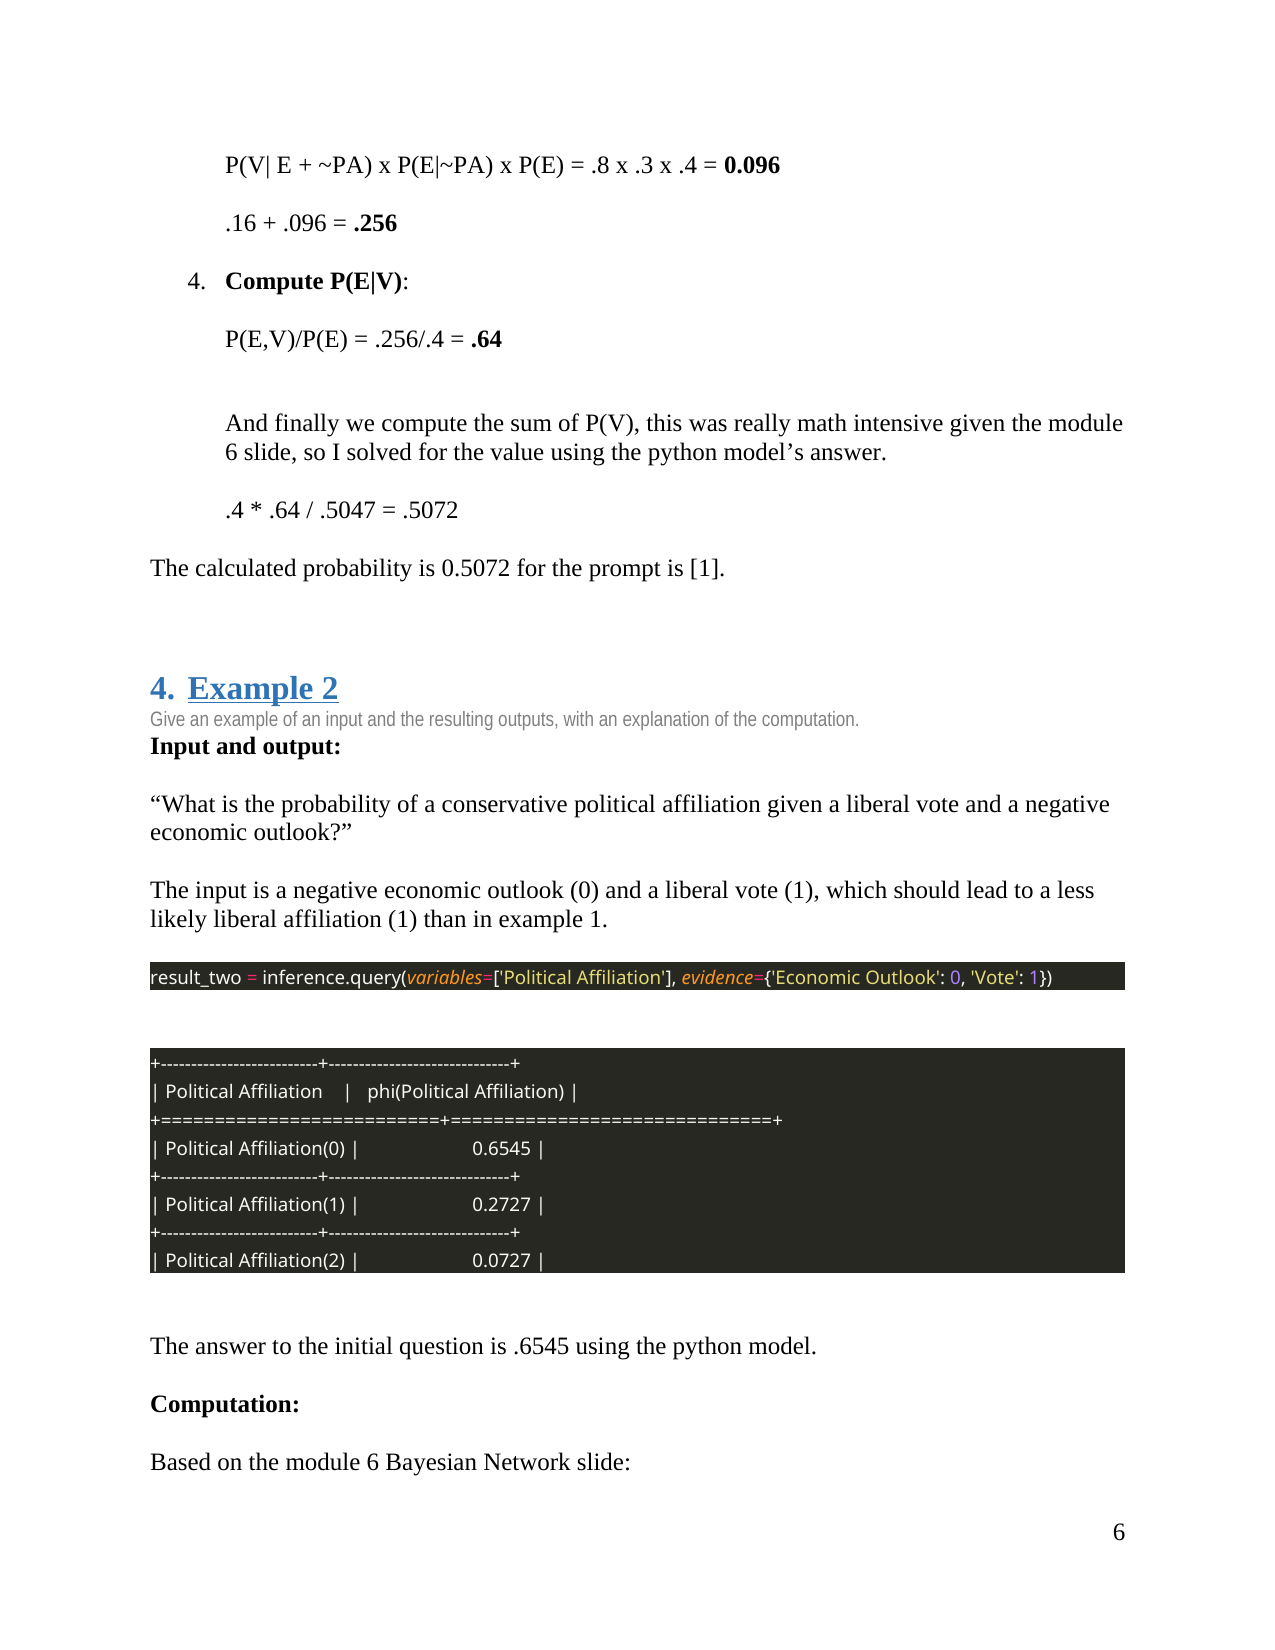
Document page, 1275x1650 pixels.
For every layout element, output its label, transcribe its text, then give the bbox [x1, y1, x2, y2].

text Give an example of an input and the resulting outputs, with an explanation of the computation. [150, 707, 1125, 731]
text And finally we compute the sum of P(V), this was really math intensive given the module 6 slide, so I solved for the value using the python model’s answer. [225, 408, 1125, 466]
text .4 * .64 / .5047 = .5072 [225, 495, 1125, 523]
text The input is a negative economic outlook (0) and a liberal vote (1), which should lead to a less likely liberal affiliation (1) than in example 1. [150, 875, 1125, 933]
text +==========================+==============================+ [150, 1104, 1125, 1132]
text “What is the probability of a conservative political affiliation given a liberal vote and a negative economic outlook?” [150, 789, 1125, 846]
text Computation: [150, 1389, 1125, 1418]
subtitle Example 2 [150, 668, 1125, 707]
text .16 + .096 = .256 [225, 208, 1125, 237]
text Input and output: [150, 731, 1125, 759]
text Based on the module 6 Bayesian Network slide: [150, 1447, 1125, 1476]
text +--------------------------+------------------------------+ [150, 1048, 1125, 1076]
list Compute P(E|V): [187, 266, 1125, 294]
text +--------------------------+------------------------------+ [150, 1161, 1125, 1189]
text The calculated probability is 0.5072 for the prompt is [1]. [150, 553, 1125, 581]
text | Political Affiliation(0) | 0.6545 | [150, 1132, 1125, 1161]
text +--------------------------+------------------------------+ [150, 1217, 1125, 1245]
text result_two = inference.query(variables=['Political Affiliation'], evidence={'Economic Outlook': 0, 'Vote': 1}) [150, 962, 1125, 990]
text The answer to the initial question is .6545 using the python model. [150, 1331, 1125, 1360]
text P(V| E + ~PA) x P(E|~PA) x P(E) = .8 x .3 x .4 = 0.096 [225, 150, 1125, 179]
text | Political Affiliation(1) | 0.2727 | [150, 1189, 1125, 1217]
text | Political Affiliation | phi(Political Affiliation) | [150, 1076, 1125, 1104]
list P(E,V)/P(E) = .256/.4 = .64 [225, 324, 1125, 352]
text | Political Affiliation(2) | 0.0727 | [150, 1245, 1125, 1273]
